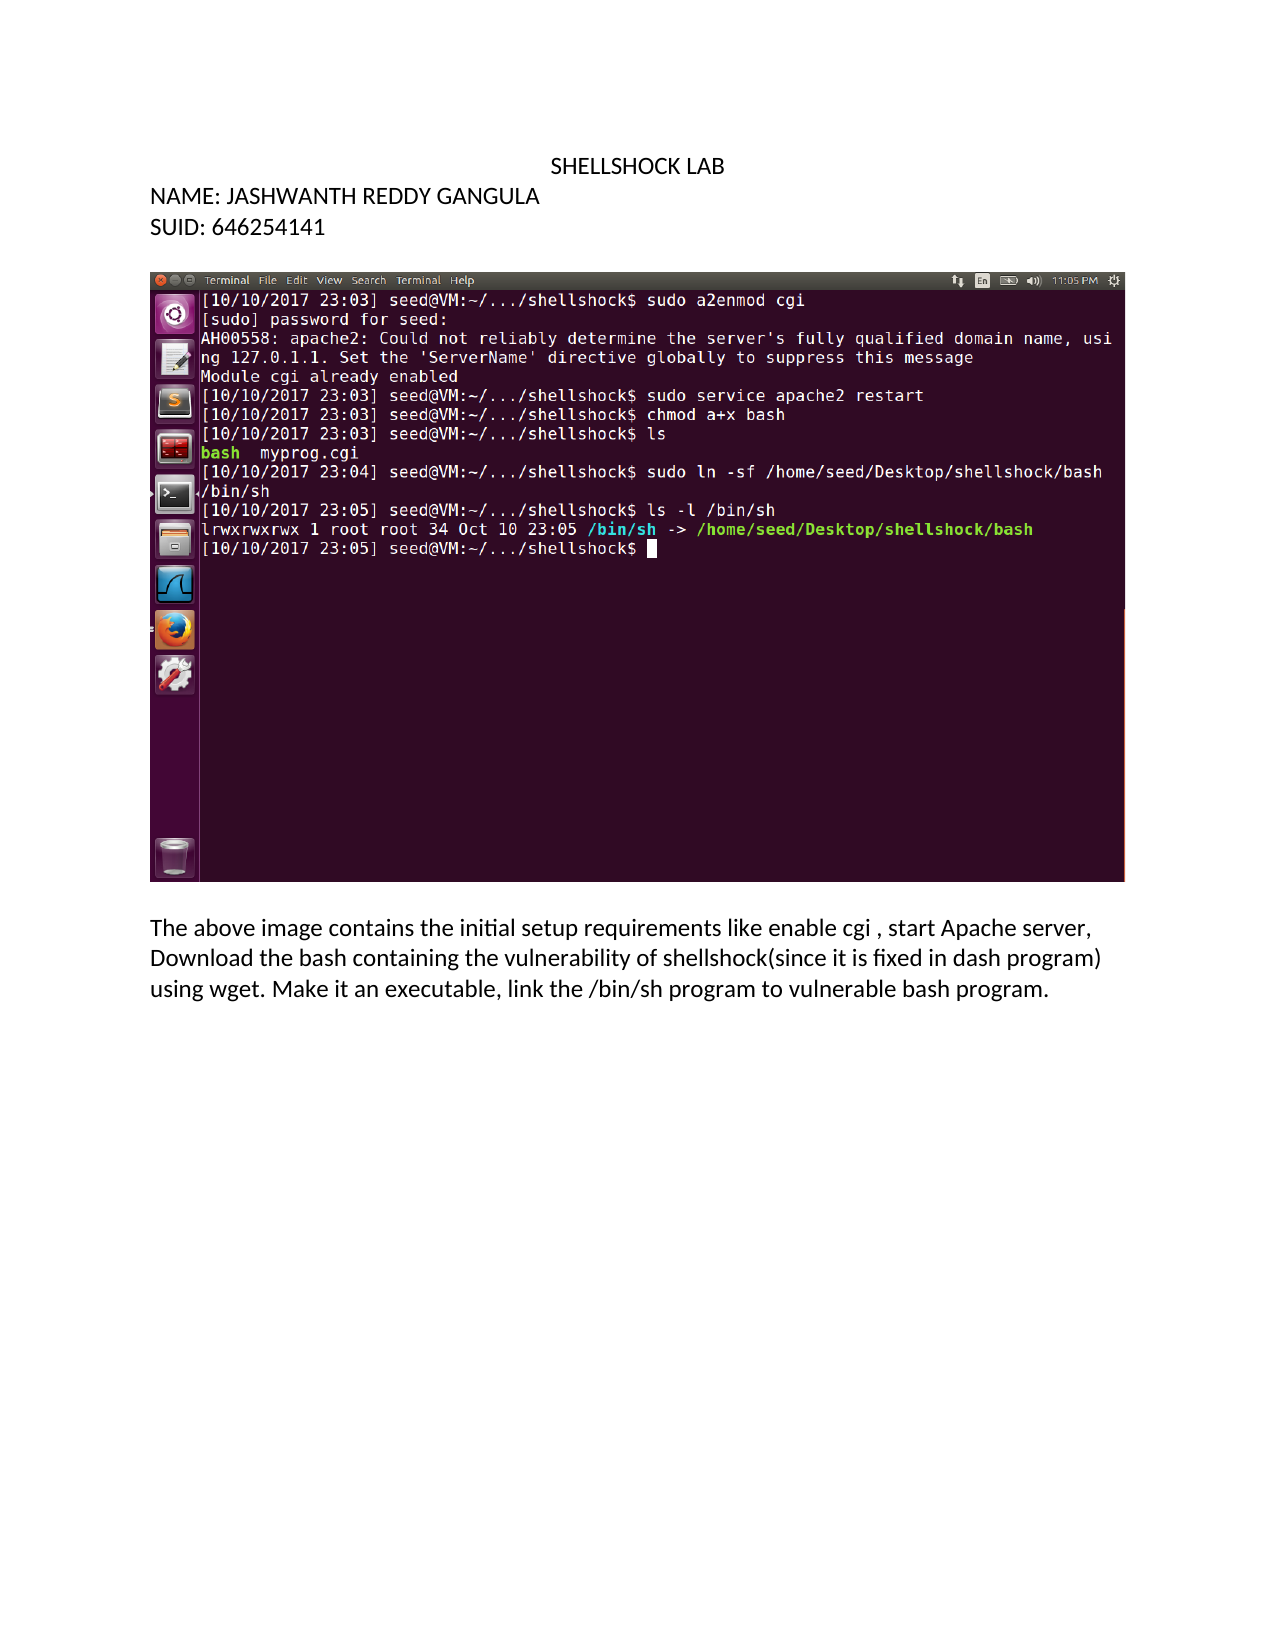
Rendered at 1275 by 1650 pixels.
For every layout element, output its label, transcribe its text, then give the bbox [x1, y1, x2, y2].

picture [150, 272, 1125, 882]
text NAME: JASHWANTH REDDY GANGULA SUID: 646254141 [150, 181, 1125, 242]
text The above image contains the initial setup requirements like enable cgi , start Apache server, [150, 912, 1125, 942]
text Download the bash containing the vulnerability of shellshock(since it is fixed in dash program) using wget. Make it an executable, link the /bin/sh program to vulnerable bash program. [150, 942, 1125, 1003]
text SHELLSHOCK LAB [150, 150, 1125, 181]
